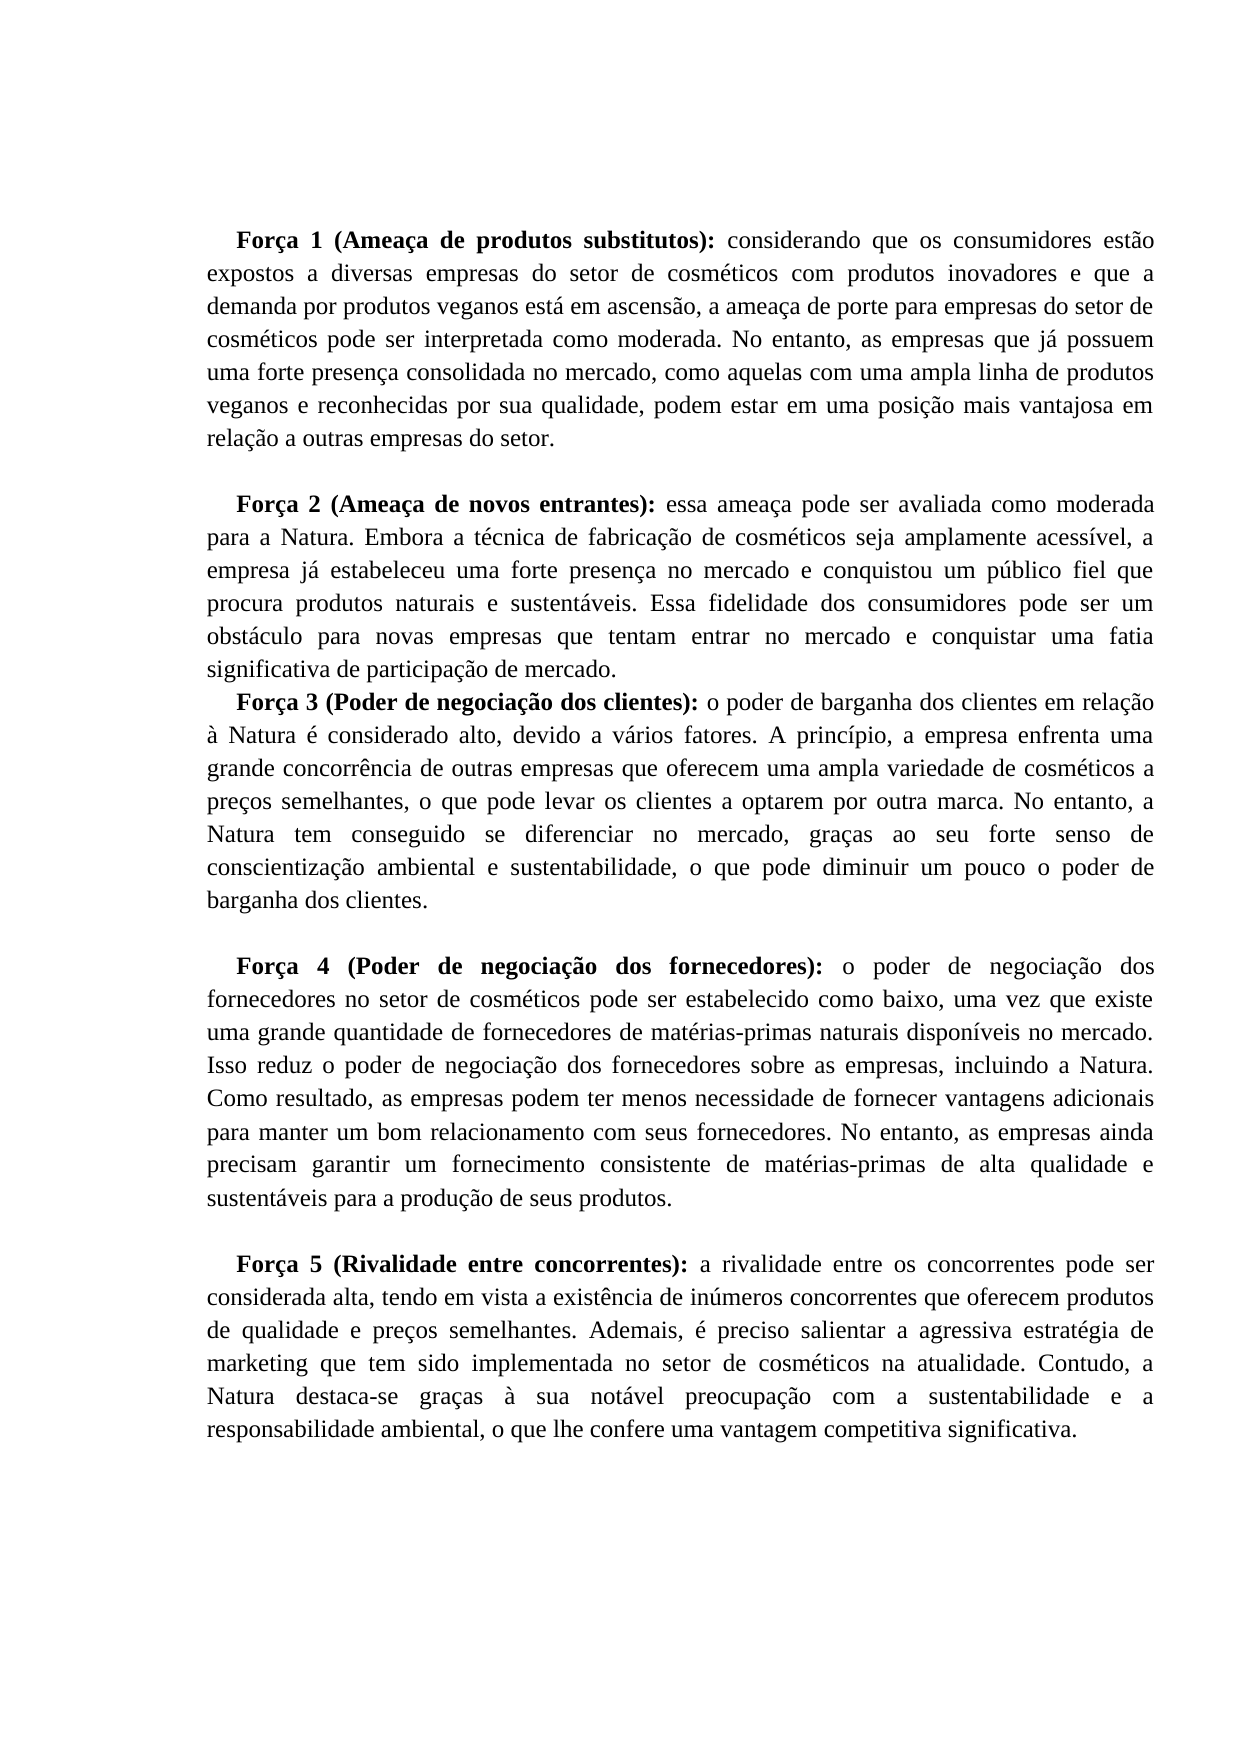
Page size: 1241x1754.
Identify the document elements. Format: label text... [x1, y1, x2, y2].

text Força 2 (Ameaça de novos entrantes): essa ameaça pode ser avaliada como moderada para a Natura. Embora a técnica de fabricação de cosméticos seja amplamente acessível, a empresa já estabeleceu uma forte presença no mercado e conquistou um público fiel que procura produtos naturais e sustentáveis. Essa fidelidade dos consumidores pode ser um obstáculo para novas empresas que tentam entrar no mercado e conquistar uma fatia significativa de participação de mercado. [207, 489, 1155, 522]
text Força 5 (Rivalidade entre concorrentes): a rivalidade entre os concorrentes pode ser considerada alta, tendo em vista a existência de inúmeros concorrentes que oferecem produtos de qualidade e preços semelhantes. Ademais, é preciso salientar a agressiva estratégia de marketing que tem sido implementada no setor de cosméticos na atualidade. Contudo, a Natura destaca-se graças à sua notável preocupação com a sustentabilidade e a responsabilidade ambiental, o que lhe confere uma vantagem competitiva significativa. [207, 1249, 1155, 1282]
text Força 5 (Rivalidade entre concorrentes): a rivalidade entre os concorrentes pode ser considerada alta, tendo em vista a existência de inúmeros concorrentes que oferecem produtos de qualidade e preços semelhantes. Ademais, é preciso salientar a agressiva estratégia de marketing que tem sido implementada no setor de cosméticos na atualidade. Contudo, a Natura destaca-se graças à sua notável preocupação com a sustentabilidade e a responsabilidade ambiental, o que lhe confere uma vantagem competitiva significativa. [207, 1409, 1155, 1442]
text Força 2 (Ameaça de novos entrantes): essa ameaça pode ser avaliada como moderada para a Natura. Embora a técnica de fabricação de cosméticos seja amplamente acessível, a empresa já estabeleceu uma forte presença no mercado e conquistou um público fiel que procura produtos naturais e sustentáveis. Essa fidelidade dos consumidores pode ser um obstáculo para novas empresas que tentam entrar no mercado e conquistar uma fatia significativa de participação de mercado. [207, 650, 1155, 683]
